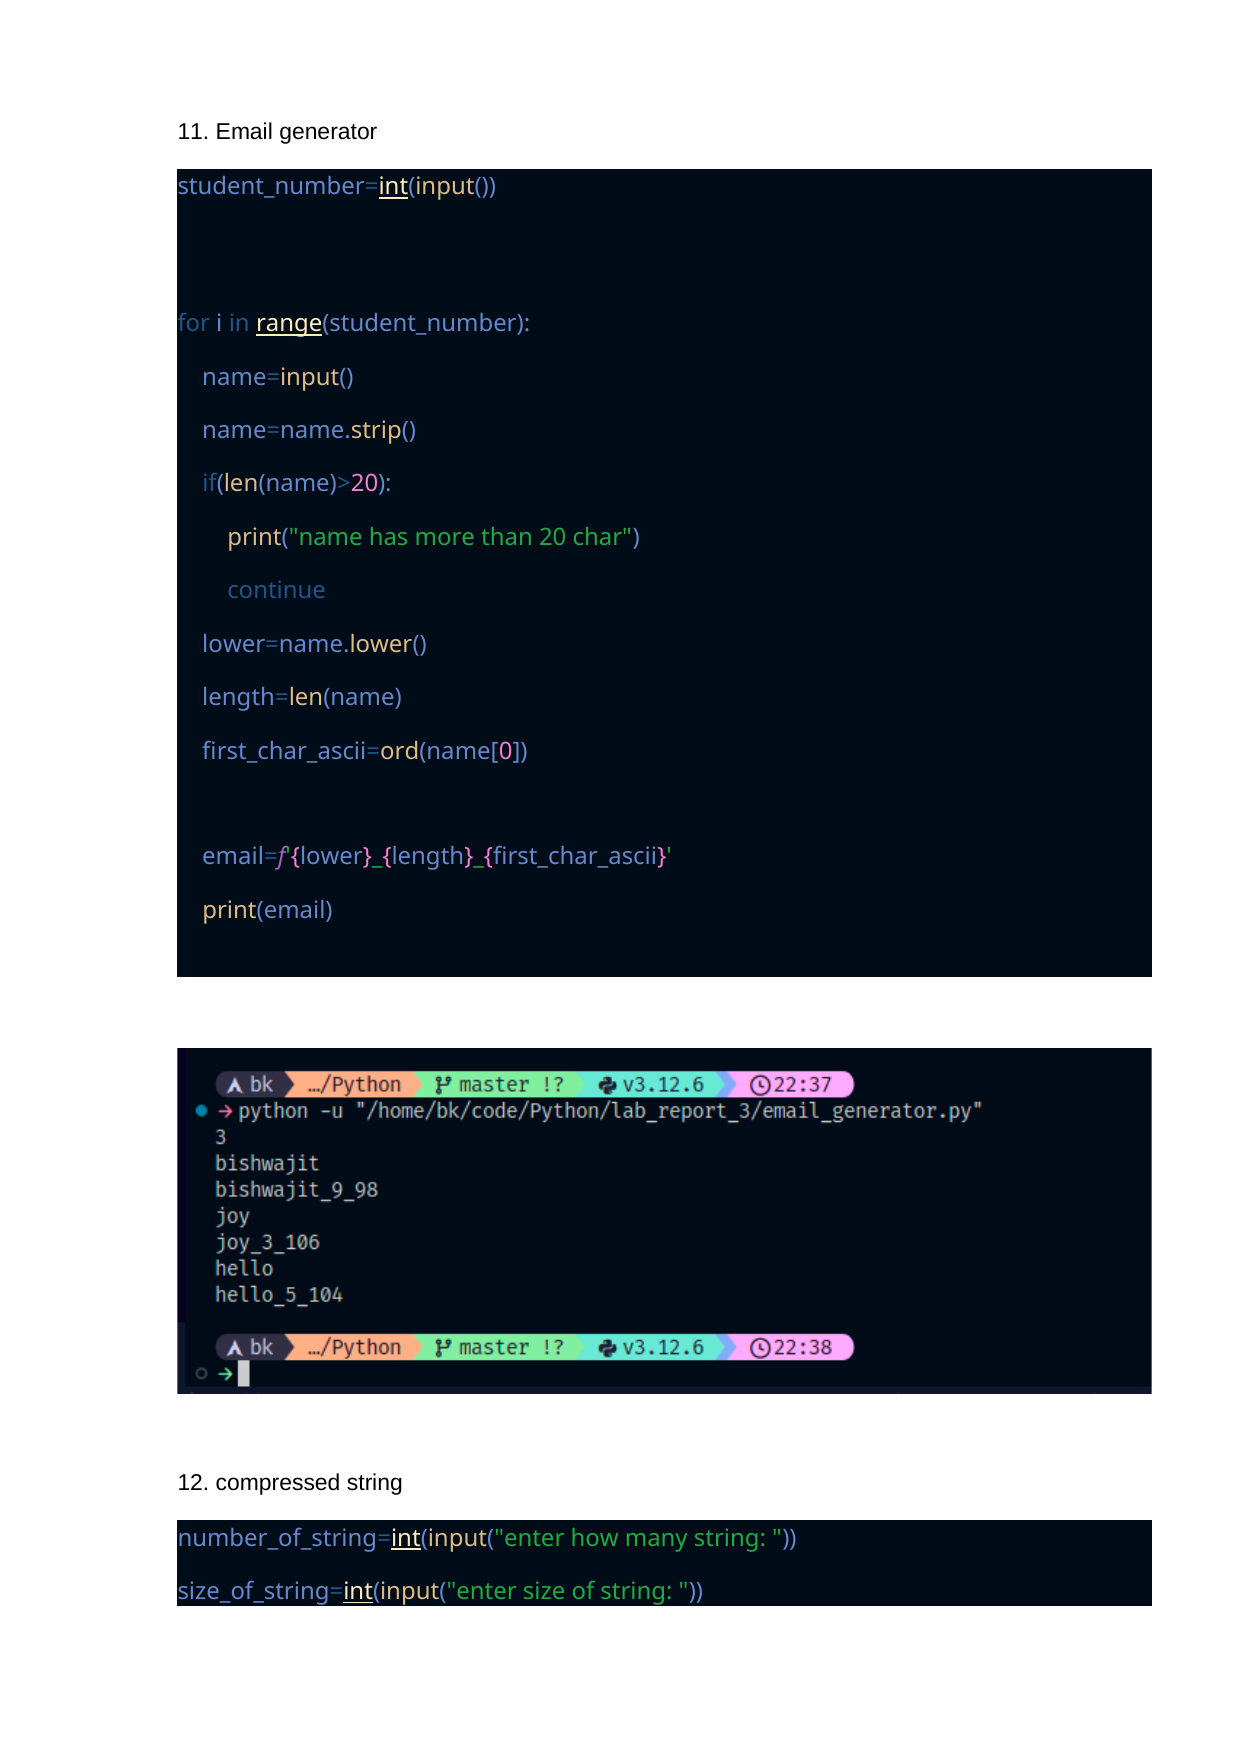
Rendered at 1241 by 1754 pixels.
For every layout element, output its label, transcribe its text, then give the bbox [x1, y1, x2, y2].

text length=len(name) [177, 680, 1152, 713]
text first_char_ascii=ord(name[0]) [177, 733, 1152, 766]
text lower=name.lower() [177, 627, 1152, 659]
text number_of_string=int(input("enter how many string: ")) [177, 1520, 1152, 1553]
text continue [177, 573, 1152, 606]
picture [177, 1048, 1152, 1394]
text name=name.strip() [177, 413, 1152, 445]
text 12. compressed string [177, 1469, 1152, 1496]
text for i in range(student_number): [177, 306, 1152, 338]
text name=input() [177, 359, 1152, 392]
text size_of_string=int(input("enter size of string: ")) [177, 1574, 1152, 1606]
text if(len(name)>20): [177, 466, 1152, 499]
text student_number=int(input()) [177, 169, 1152, 202]
text email=f'{lower}_{length}_{first_char_ascii}' [177, 839, 1152, 872]
text 11. Email generator [177, 118, 1152, 144]
text print("name has more than 20 char") [177, 520, 1152, 552]
text print(email) [177, 892, 1152, 925]
